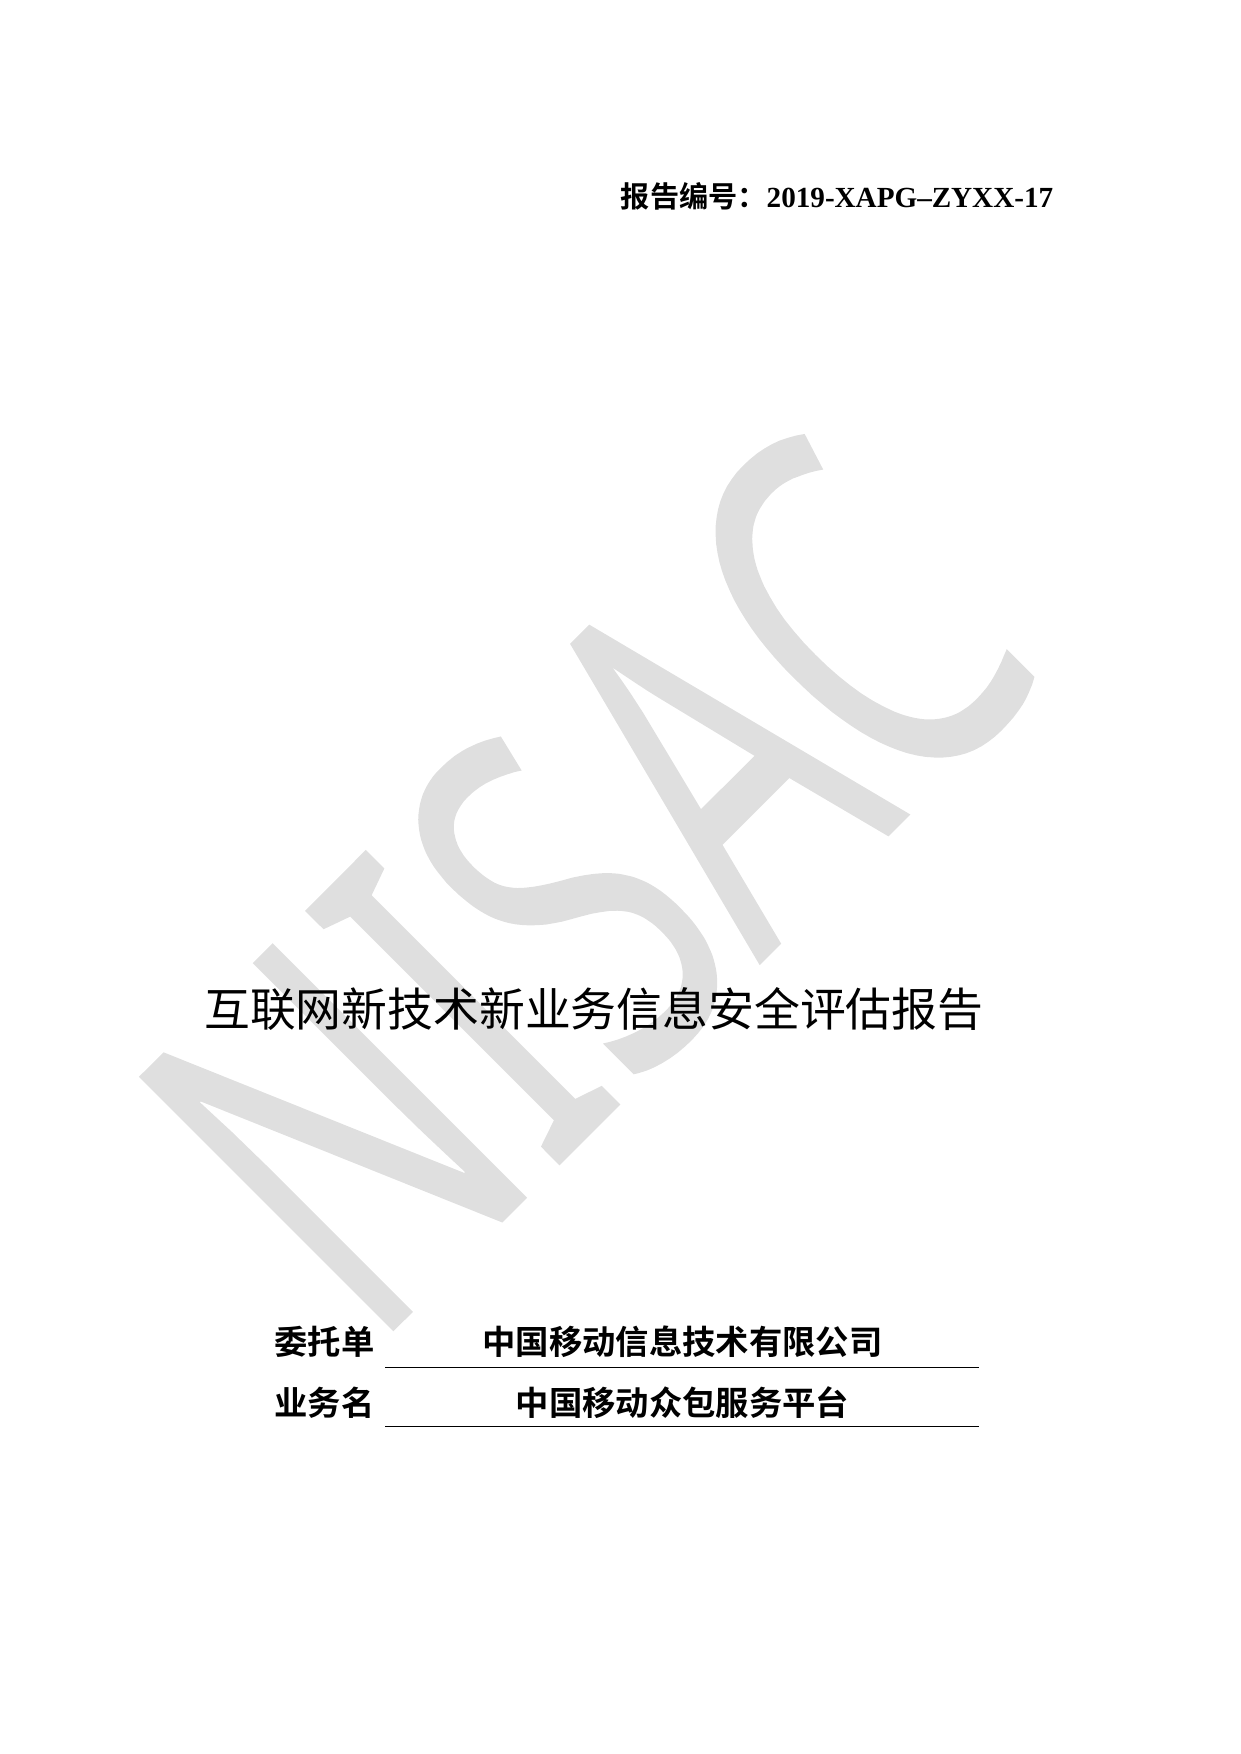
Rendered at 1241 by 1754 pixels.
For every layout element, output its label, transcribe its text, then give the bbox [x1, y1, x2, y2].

table_header 委托单位： [208, 1308, 385, 1367]
table_header 中国移动信息技术有限公司 [385, 1308, 979, 1367]
table_cell 中国移动众包服务平台 [385, 1368, 979, 1426]
text 互联网新技术新业务信息安全评估报告 [134, 958, 1053, 1055]
text 报告编号：2019-XAPG–ZYXX-17 [134, 162, 1053, 227]
table_cell 业务名称： [208, 1367, 385, 1426]
